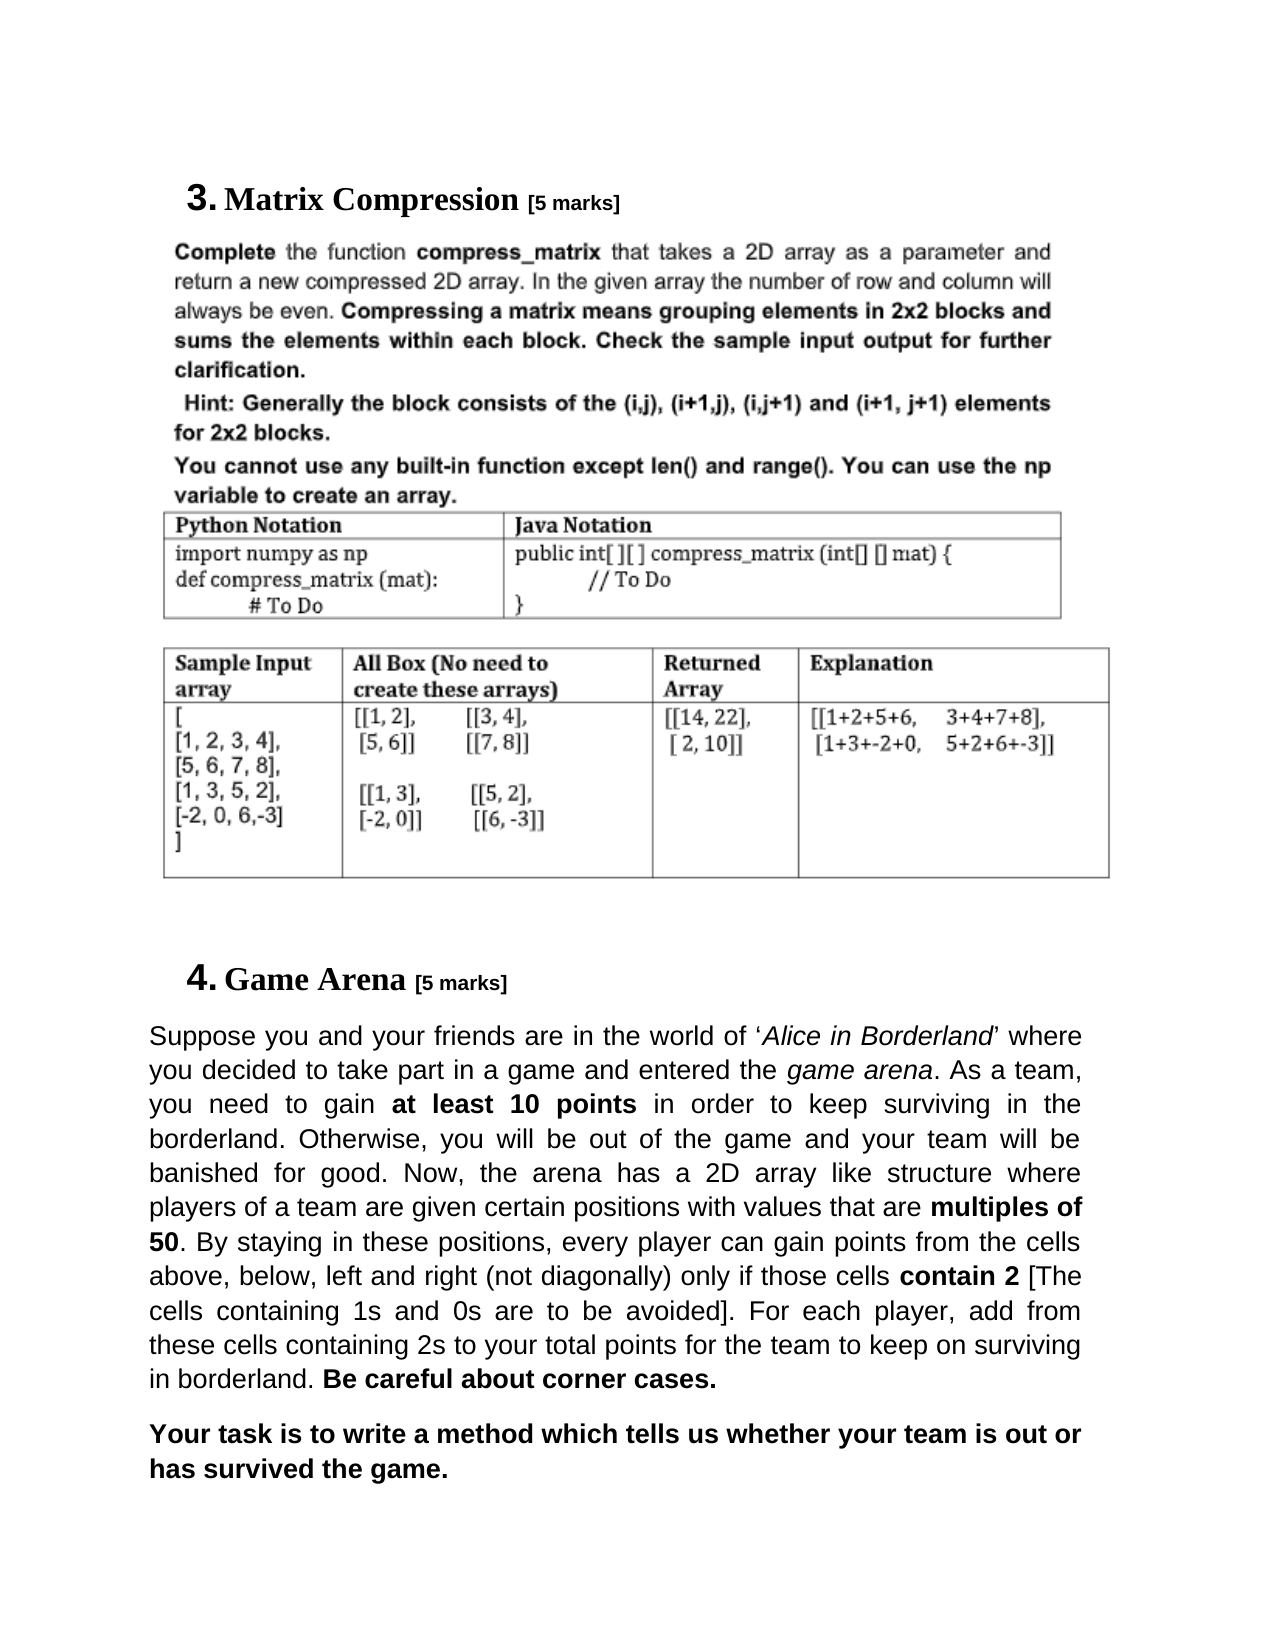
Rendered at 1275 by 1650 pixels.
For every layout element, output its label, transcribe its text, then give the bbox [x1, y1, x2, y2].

subtitle Game Arena [5 marks] [186, 956, 1205, 999]
text Suppose you and your friends are in the world of ‘Alice in Borderland’ where you decided to take part in a game and entered the game arena. As a team, you need to gain at least 10 points in order to keep surviving in the borderland. Otherwise, you will be out of the game and your team will be banished for good. Now, the arena has a 2D array like structure where players of a team are given certain positions with values that are multiples of 50. By staying in these positions, every player can gain points from the cells above, below, left and right (not diagonally) only if those cells contain 2 [The cells containing 1s and 0s are to be avoided]. For each player, add from these cells containing 2s to your total points for the team to keep on surviving in borderland. Be careful about corner cases. [149, 1019, 1082, 1394]
picture [148, 235, 1124, 879]
subtitle Matrix Compression [5 marks] [186, 175, 1205, 218]
text Your task is to write a method which tells us whether your team is out or has survived the game. [149, 1418, 1082, 1484]
